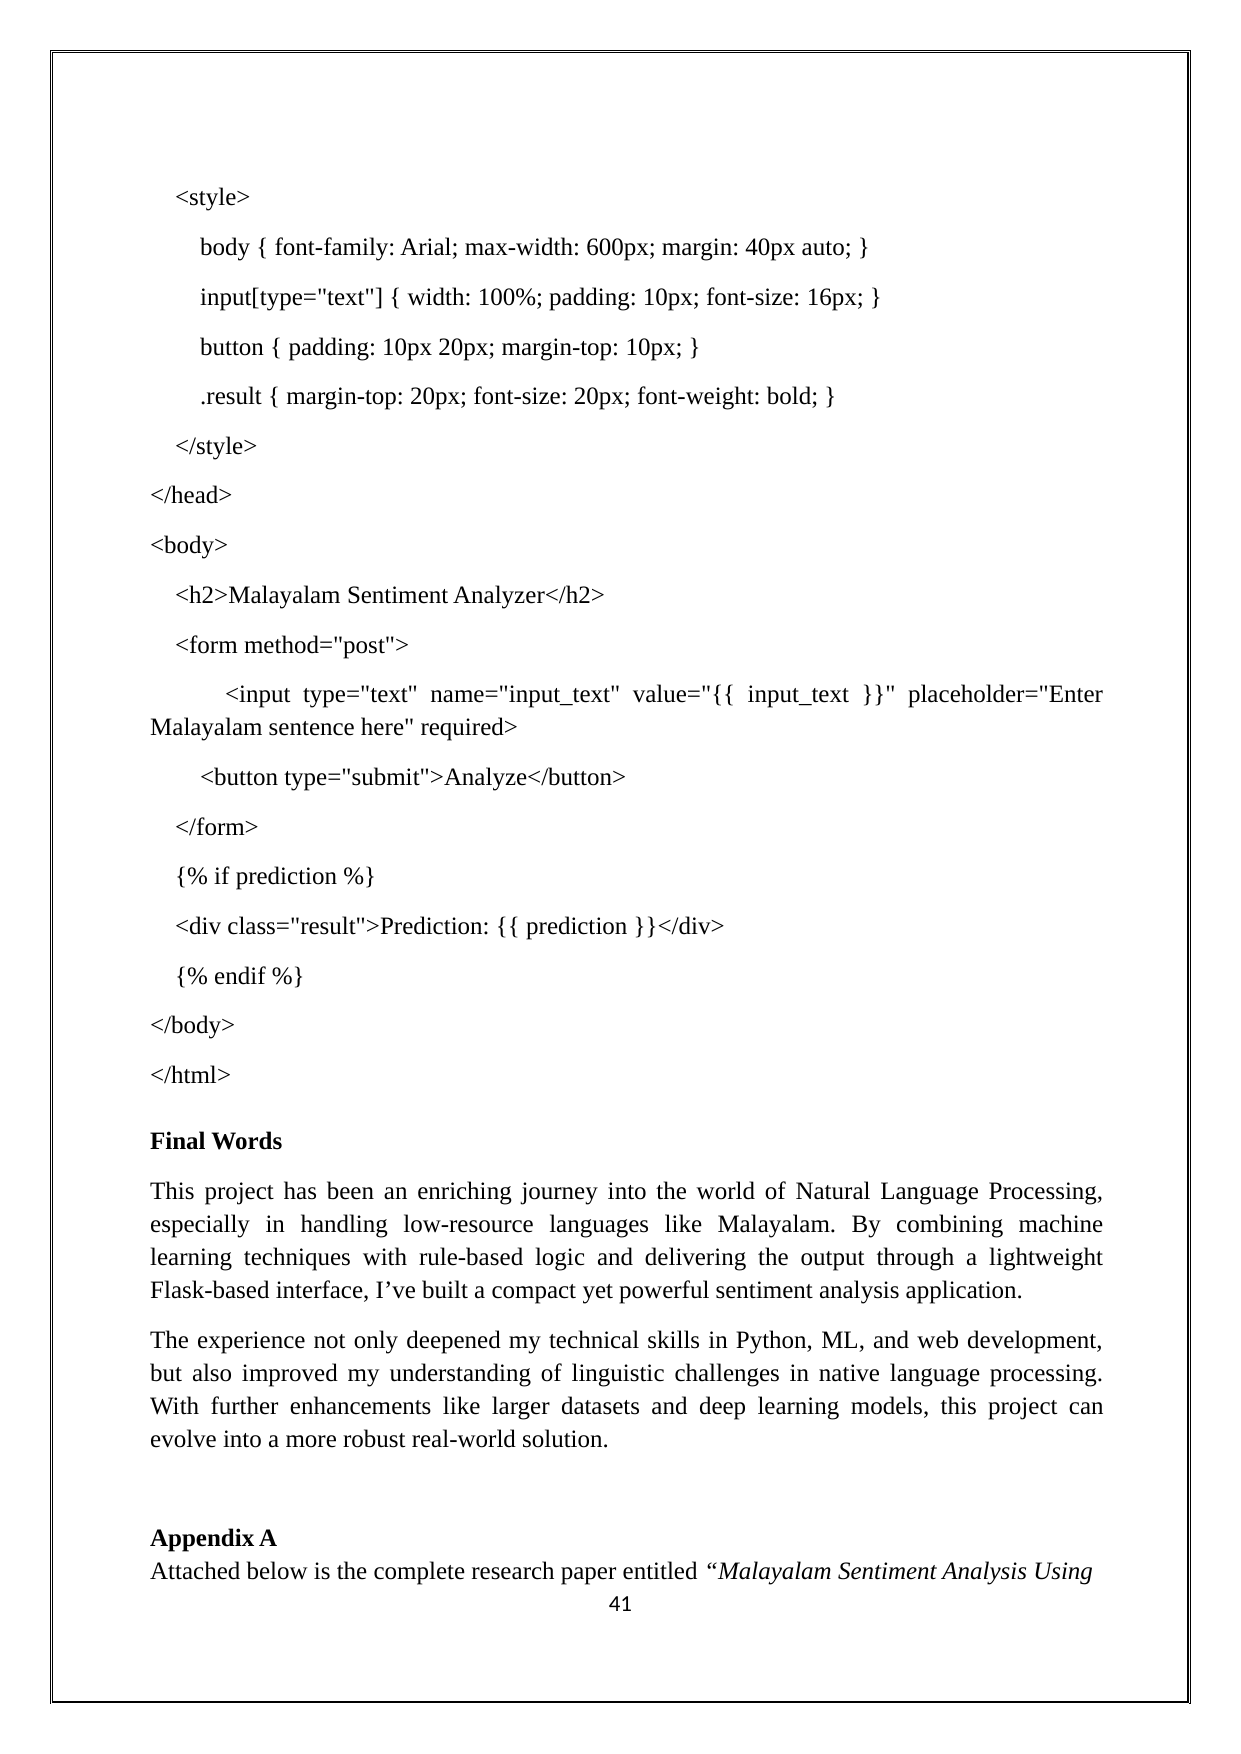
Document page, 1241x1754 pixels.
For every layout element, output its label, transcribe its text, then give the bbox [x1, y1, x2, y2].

text </form> [150, 812, 1104, 841]
text <style> [150, 182, 1104, 211]
text <input type="text" name="input_text" value="{{ input_text }}" placeholder="Enter Malayalam sentence here" required> [150, 679, 1104, 741]
text {% if prediction %} [150, 861, 1104, 890]
text .result { margin-top: 20px; font-size: 20px; font-weight: bold; } [150, 381, 1104, 410]
text This project has been an enriching journey into the world of Natural Language Processing, especially in handling low-resource languages like Malayalam. By combining machine learning techniques with rule-based logic and delivering the output through a lightweight Flask-based interface, I’ve built a compact yet powerful sentiment analysis application. [150, 1176, 1104, 1304]
text button { padding: 10px 20px; margin-top: 10px; } [150, 332, 1104, 360]
text <button type="submit">Analyze</button> [150, 762, 1104, 791]
text input[type="text"] { width: 100%; padding: 10px; font-size: 16px; } [150, 282, 1104, 311]
text <body> [150, 530, 1104, 559]
text {% endif %} [150, 961, 1104, 989]
text <div class="result">Prediction: {{ prediction }}</div> [150, 911, 1104, 940]
text body { font-family: Arial; max-width: 600px; margin: 40px auto; } [150, 232, 1104, 261]
text </head> [150, 481, 1104, 509]
text </html> Final Words [150, 1060, 1104, 1155]
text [150, 1523, 1104, 1585]
text The experience not only deepened my technical skills in Python, ML, and web development, but also improved my understanding of linguistic challenges in native language processing. With further enhancements like larger datasets and deep learning models, this project can evolve into a more robust real-world solution. [150, 1325, 1104, 1452]
text </style> [150, 431, 1104, 460]
text </body> [150, 1011, 1104, 1039]
text <form method="post"> [150, 630, 1104, 658]
text <h2>Malayalam Sentiment Analyzer</h2> [150, 580, 1104, 609]
